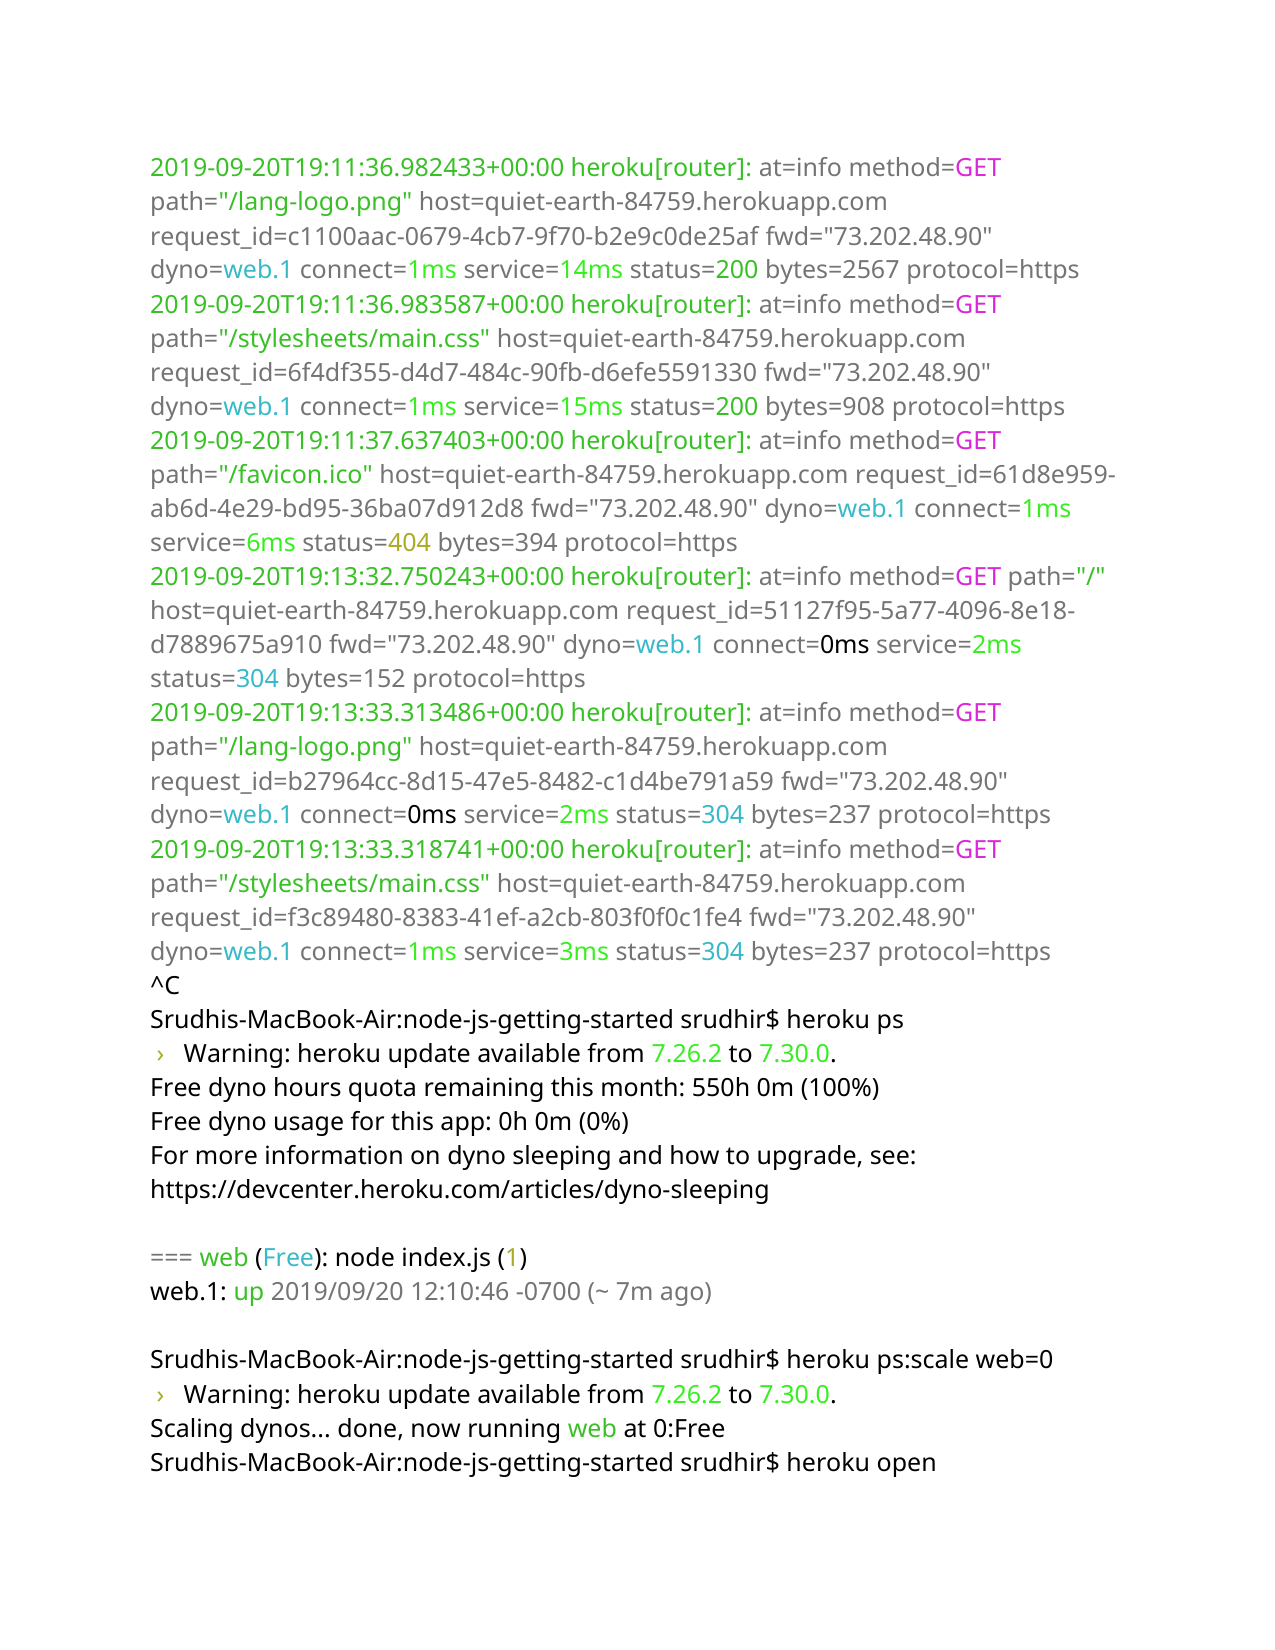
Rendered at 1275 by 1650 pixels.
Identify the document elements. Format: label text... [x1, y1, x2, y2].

text 2019-09-20T19:13:33.313486+00:00 heroku[router]: at=info method=GET path="/lang-logo.png" host=quiet-earth-84759.herokuapp.com request_id=b27964cc-8d15-47e5-8482-c1d4be791a59 fwd="73.202.48.90" dyno=web.1 connect=0ms service=2ms status=304 bytes=237 protocol=https [150, 695, 1125, 831]
text https://devcenter.heroku.com/articles/dyno-sleeping [150, 1172, 1125, 1206]
text 2019-09-20T19:11:36.983587+00:00 heroku[router]: at=info method=GET path="/stylesheets/main.css" host=quiet-earth-84759.herokuapp.com request_id=6f4df355-d4d7-484c-90fb-d6efe5591330 fwd="73.202.48.90" dyno=web.1 connect=1ms service=15ms status=200 bytes=908 protocol=https [150, 286, 1125, 422]
text 2019-09-20T19:13:32.750243+00:00 heroku[router]: at=info method=GET path="/" host=quiet-earth-84759.herokuapp.com request_id=51127f95-5a77-4096-8e18-d7889675a910 fwd="73.202.48.90" dyno=web.1 connect=0ms service=2ms status=304 bytes=152 protocol=https [150, 559, 1125, 695]
text Srudhis-MacBook-Air:node-js-getting-started srudhir$ heroku ps:scale web=0 [150, 1342, 1125, 1376]
text 2019-09-20T19:13:33.318741+00:00 heroku[router]: at=info method=GET path="/stylesheets/main.css" host=quiet-earth-84759.herokuapp.com request_id=f3c89480-8383-41ef-a2cb-803f0f0c1fe4 fwd="73.202.48.90" dyno=web.1 connect=1ms service=3ms status=304 bytes=237 protocol=https [150, 831, 1125, 967]
text web.1: up 2019/09/20 12:10:46 -0700 (~ 7m ago) [150, 1274, 1125, 1308]
text Free dyno usage for this app: 0h 0m (0%) [150, 1104, 1125, 1138]
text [150, 1376, 1125, 1410]
text Scaling dynos... done, now running web at 0:Free [150, 1410, 1125, 1444]
text ^C [150, 967, 1125, 1002]
text 2019-09-20T19:11:36.982433+00:00 heroku[router]: at=info method=GET path="/lang-logo.png" host=quiet-earth-84759.herokuapp.com request_id=c1100aac-0679-4cb7-9f70-b2e9c0de25af fwd="73.202.48.90" dyno=web.1 connect=1ms service=14ms status=200 bytes=2567 protocol=https [150, 150, 1125, 286]
text Srudhis-MacBook-Air:node-js-getting-started srudhir$ heroku open [150, 1444, 1125, 1478]
text Free dyno hours quota remaining this month: 550h 0m (100%) [150, 1070, 1125, 1104]
text 2019-09-20T19:11:37.637403+00:00 heroku[router]: at=info method=GET path="/favicon.ico" host=quiet-earth-84759.herokuapp.com request_id=61d8e959-ab6d-4e29-bd95-36ba07d912d8 fwd="73.202.48.90" dyno=web.1 connect=1ms service=6ms status=404 bytes=394 protocol=https [150, 422, 1125, 559]
text Srudhis-MacBook-Air:node-js-getting-started srudhir$ heroku ps [150, 1002, 1125, 1036]
text For more information on dyno sleeping and how to upgrade, see: [150, 1138, 1125, 1172]
text === web (Free): node index.js (1) [150, 1240, 1125, 1274]
text › Warning: heroku update available from 7.26.2 to 7.30.0. [150, 1036, 1125, 1070]
